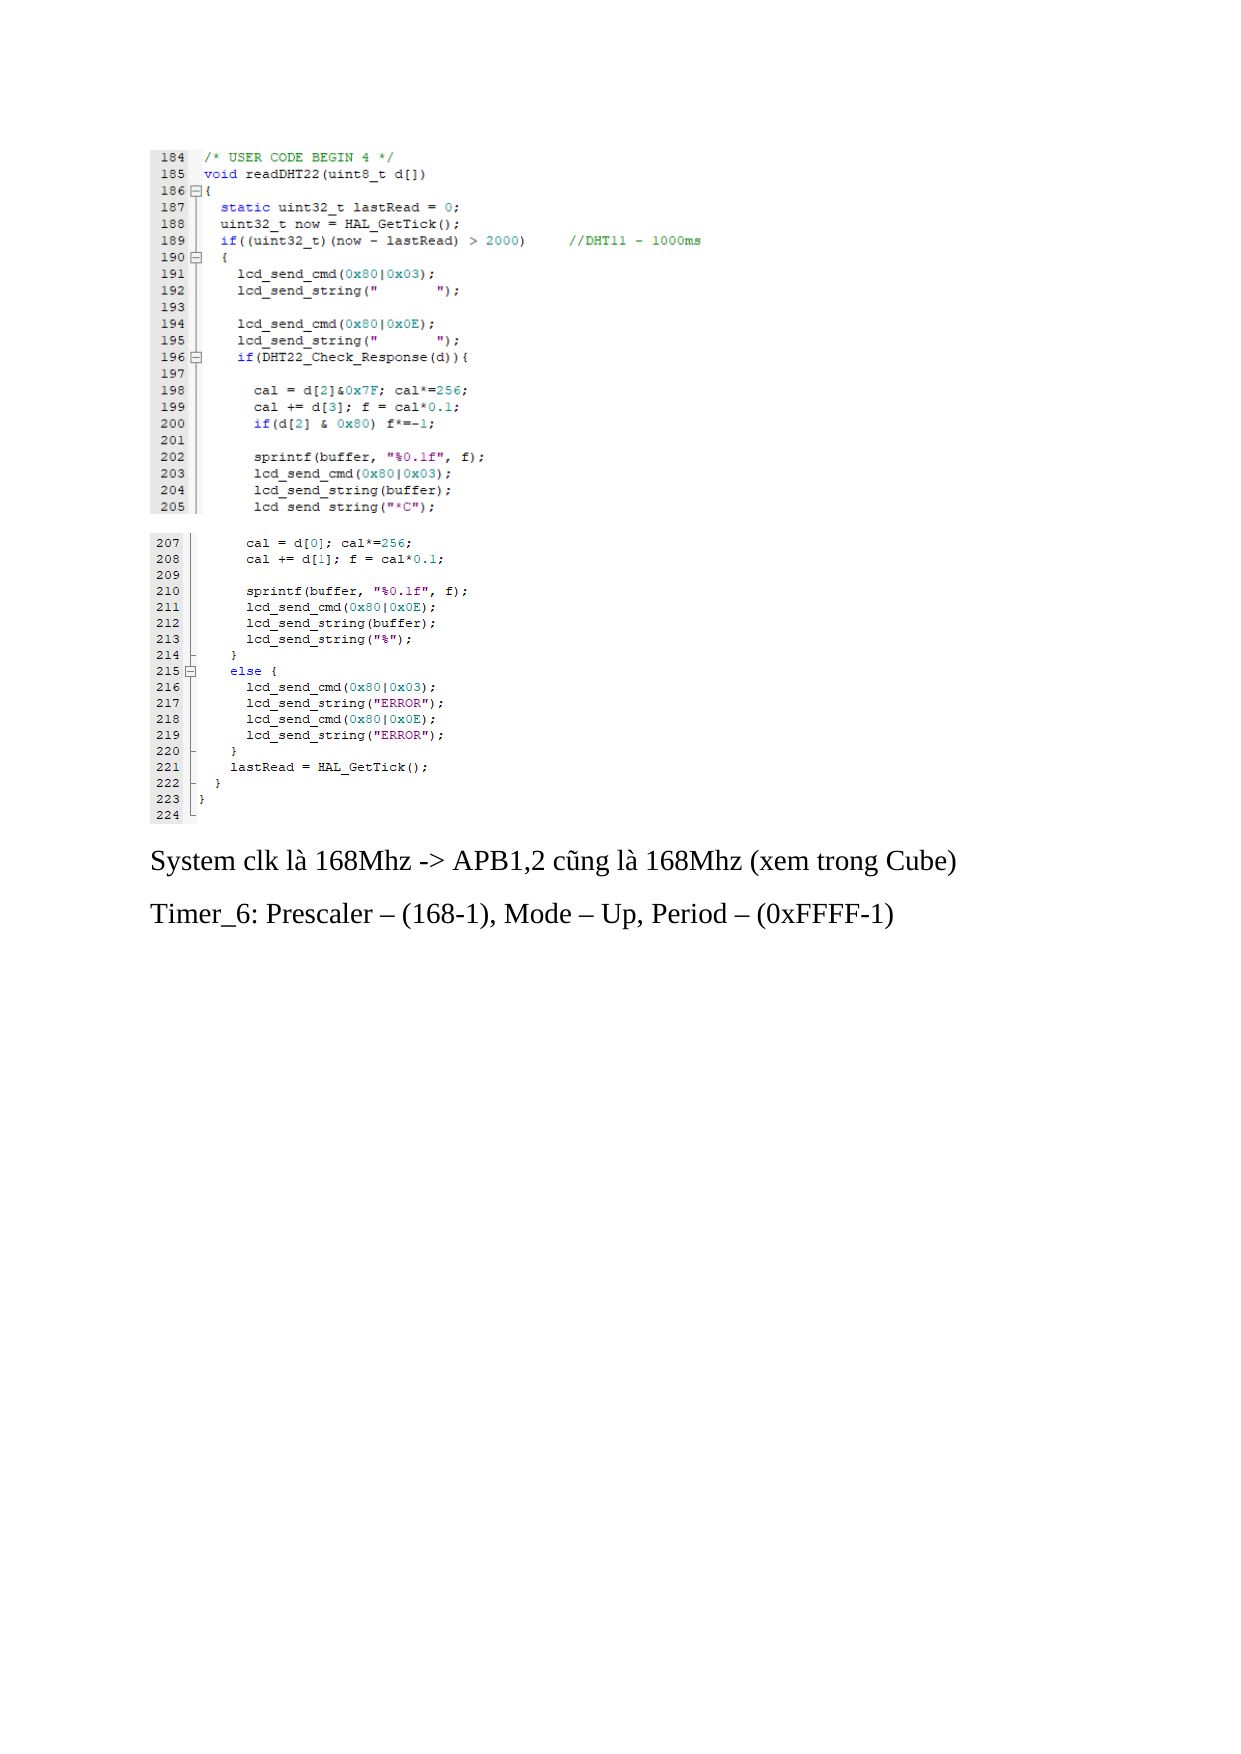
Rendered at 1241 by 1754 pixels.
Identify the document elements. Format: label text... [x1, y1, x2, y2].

text Timer_6: Prescaler – (168-1), Mode – Up, Period – (0xFFFF-1) [150, 896, 1090, 929]
text System clk là 168Mhz -> APB1,2 cũng là 168Mhz (xem trong Cube) [150, 843, 1090, 877]
picture [150, 150, 719, 514]
picture [150, 533, 493, 824]
